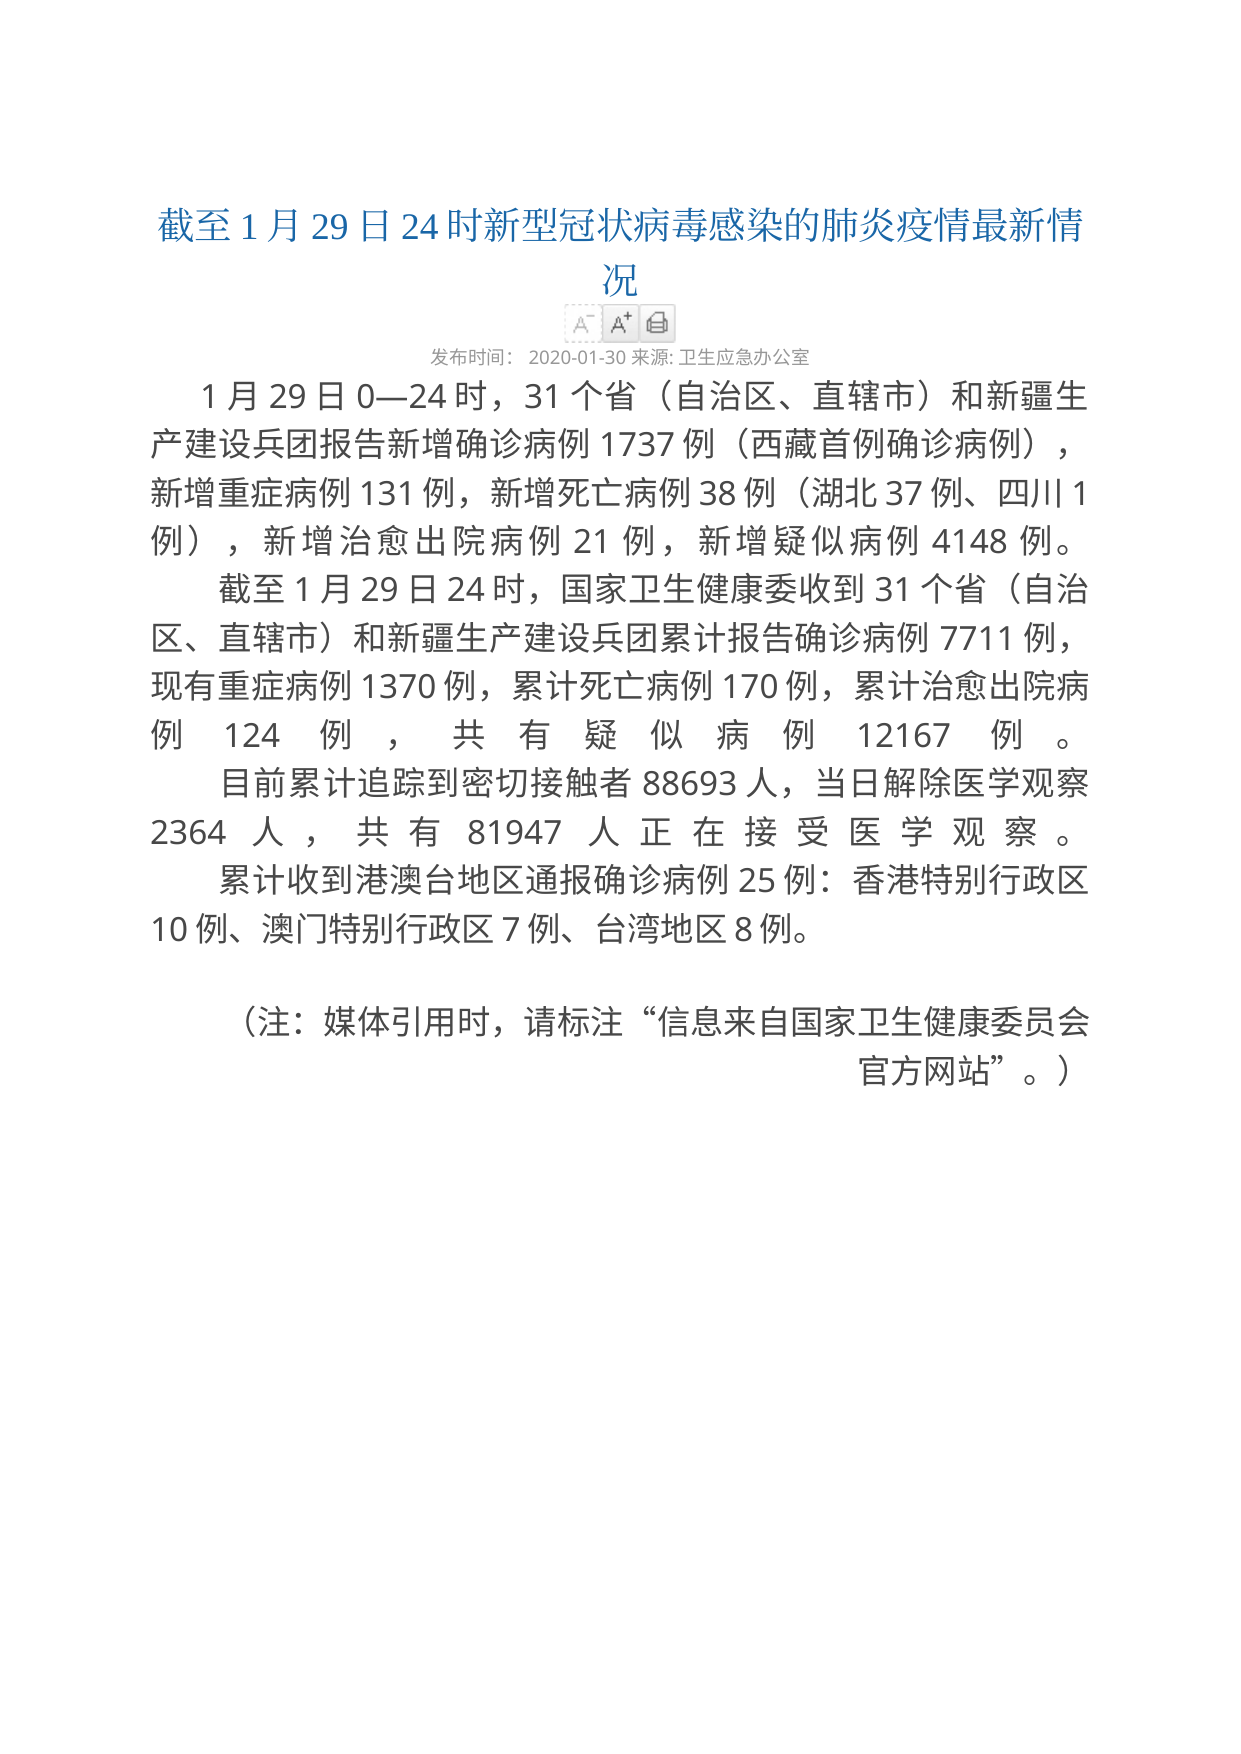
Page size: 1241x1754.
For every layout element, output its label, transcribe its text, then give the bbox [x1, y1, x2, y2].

text 发布时间： 2020-01-30 来源: 卫生应急办公室 [150, 342, 1090, 369]
text 1月29日0—24时，31个省（自治区、直辖市）和新疆生产建设兵团报告新增确诊病例1737例（西藏首例确诊病例），新增重症病例131例，新增死亡病例38例（湖北37例、四川1例），新增治愈出院病例21例，新增疑似病例4148例。 截至1月29日24时，国家卫生健康委收到31个省（自治区、直辖市）和新疆生产建设兵团累计报告确诊病例7711例，现有重症病例1370例，累计死亡病例170例，累计治愈出院病例124例，共有疑似病例12167例。 目前累计追踪到密切接触者88693人，当日解除医学观察2364人，共有81947人正在接受医学观察。 累计收到港澳台地区通报确诊病例25例：香港特别行政区10例、澳门特别行政区7例、台湾地区8例。 [150, 369, 1090, 951]
picture [564, 304, 676, 343]
text 截至1月29日24时新型冠状病毒感染的肺炎疫情最新情况 [150, 195, 1090, 305]
text （注：媒体引用时，请标注“信息来自国家卫生健康委员会官方网站”。） [150, 996, 1090, 1093]
